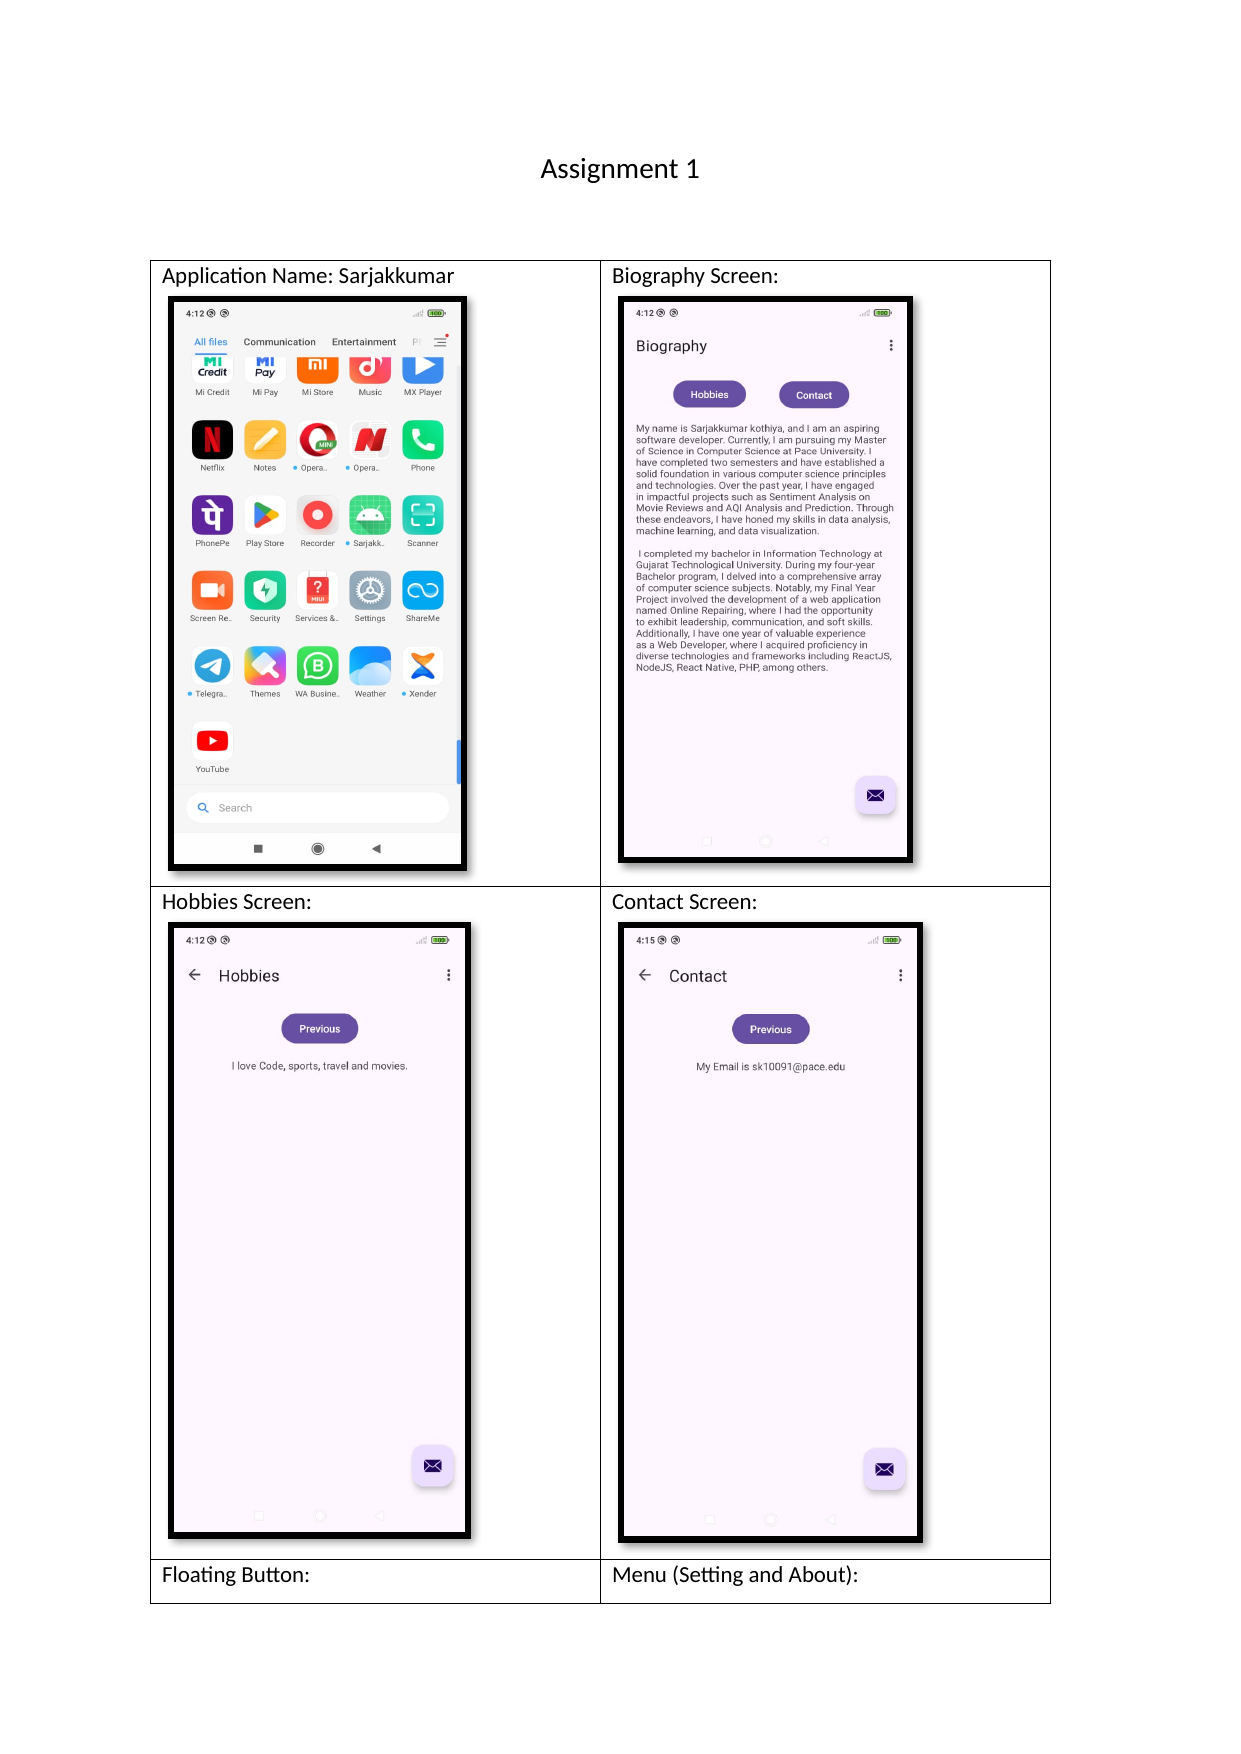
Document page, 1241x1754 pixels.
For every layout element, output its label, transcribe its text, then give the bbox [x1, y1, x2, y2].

table_cell Floating Button: [151, 1560, 600, 1603]
picture [624, 928, 917, 1536]
picture [174, 302, 461, 864]
picture [174, 928, 465, 1532]
picture [624, 302, 907, 857]
table_cell Contact Screen: [601, 887, 1050, 1559]
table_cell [601, 1560, 1050, 1603]
text Assignment 1 [150, 150, 1090, 186]
table_header Biography Screen: [601, 261, 1050, 886]
table_header Application Name: Sarjakkumar [151, 261, 600, 886]
table_cell Hobbies Screen: [151, 887, 600, 1559]
